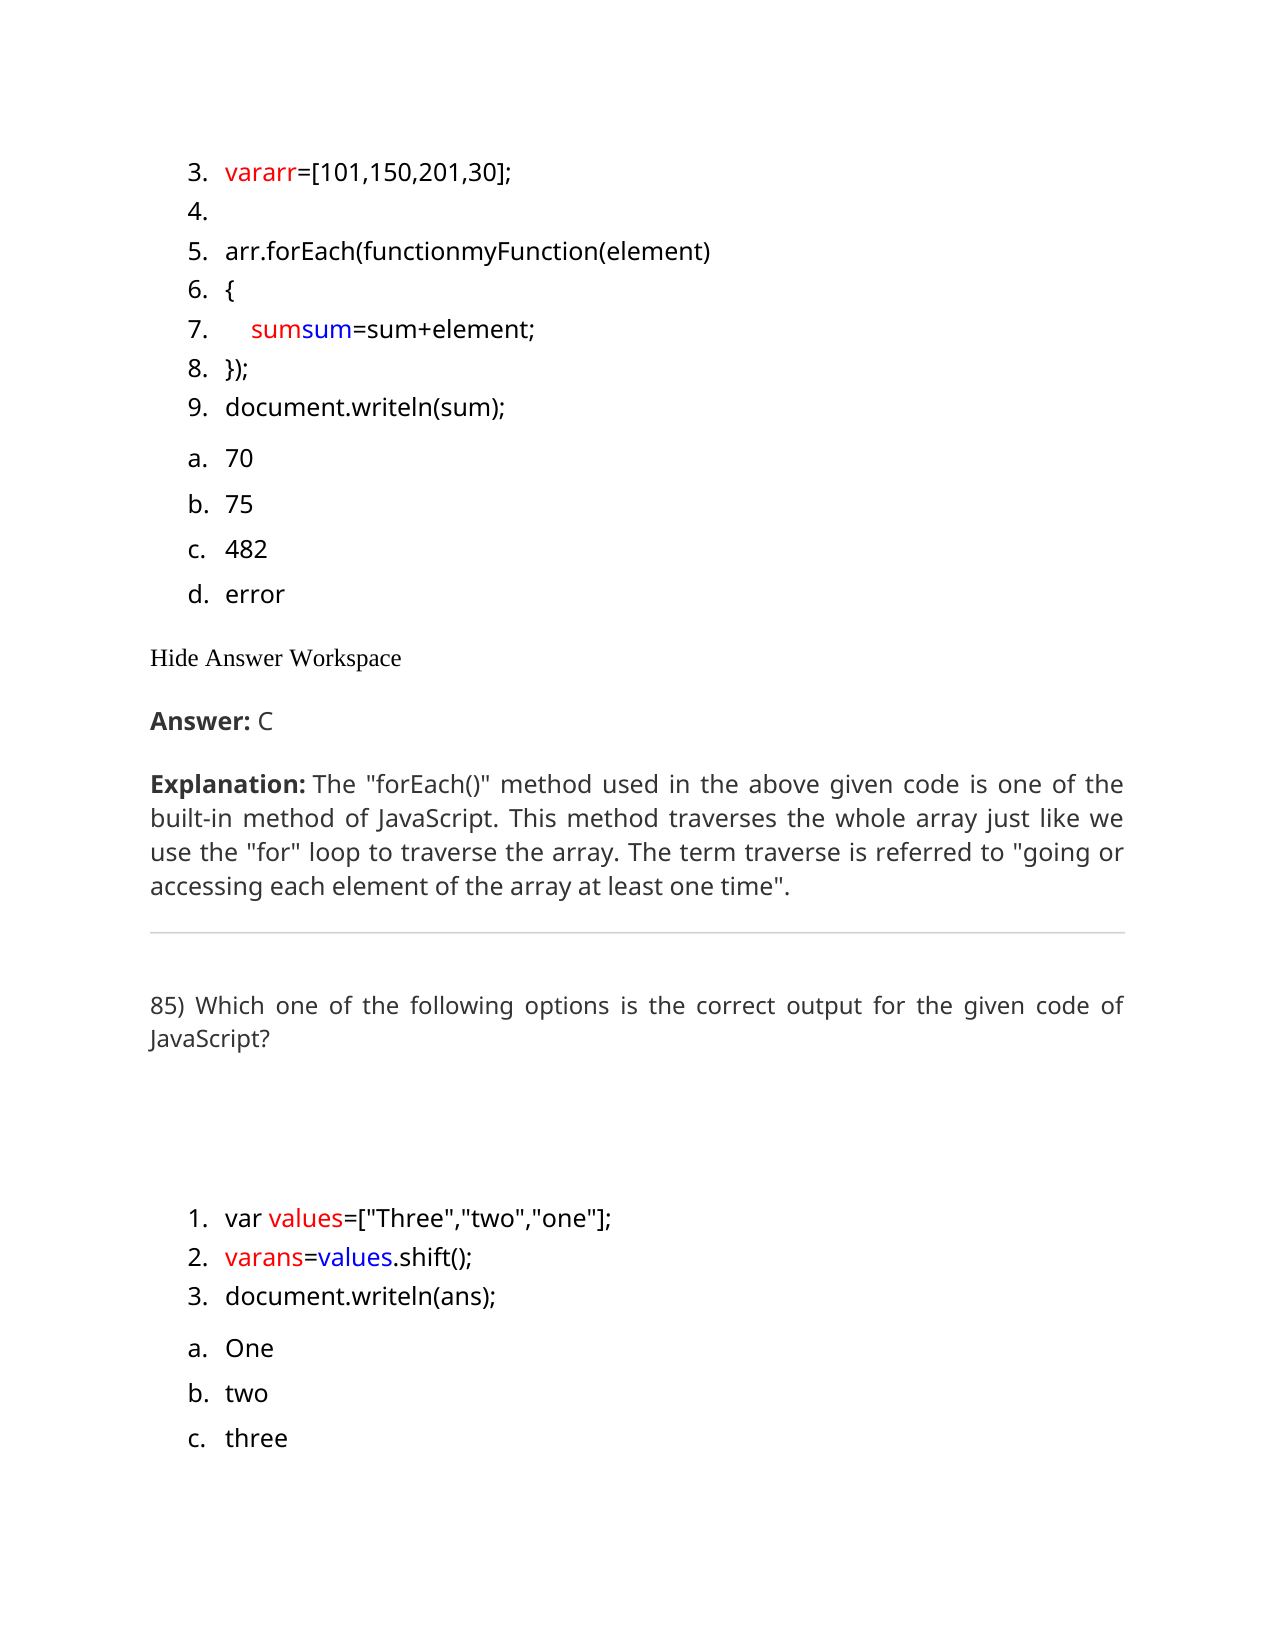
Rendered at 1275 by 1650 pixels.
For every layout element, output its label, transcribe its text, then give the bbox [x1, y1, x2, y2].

list document.writeln(ans); [187, 1274, 1125, 1313]
text Explanation: The "forEach()" method used in the above given code is one of the built-in method of JavaScript. This method traverses the whole array just like we use the "for" loop to traverse the array. The term traverse is referred to "going or accessing each element of the array at least one time". [150, 767, 1125, 903]
text Answer: C [150, 703, 1125, 737]
list 70 [187, 436, 1125, 475]
list document.writeln(sum); [187, 384, 1125, 423]
list 482 [187, 527, 1125, 566]
text Hide Answer Workspace [150, 640, 283, 674]
list One [187, 1325, 1125, 1364]
list arr.forEach(functionmyFunction(element) [187, 228, 1125, 267]
list { [187, 267, 1125, 306]
list three [187, 1416, 1125, 1455]
list 75 [187, 481, 1125, 520]
list sumsum=sum+element; [187, 306, 1125, 345]
list vararr=[101,150,201,30]; [187, 150, 1125, 189]
text 85) Which one of the following options is the correct output for the given code of JavaScript? [150, 989, 1125, 1054]
list var values=["Three","two","one"]; [187, 1196, 1125, 1235]
text Hide Answer Workspace [289, 640, 1125, 674]
list }); [187, 345, 1125, 384]
list varans=values.shift(); [187, 1235, 1125, 1274]
list error [187, 572, 1125, 611]
list two [187, 1371, 1125, 1410]
